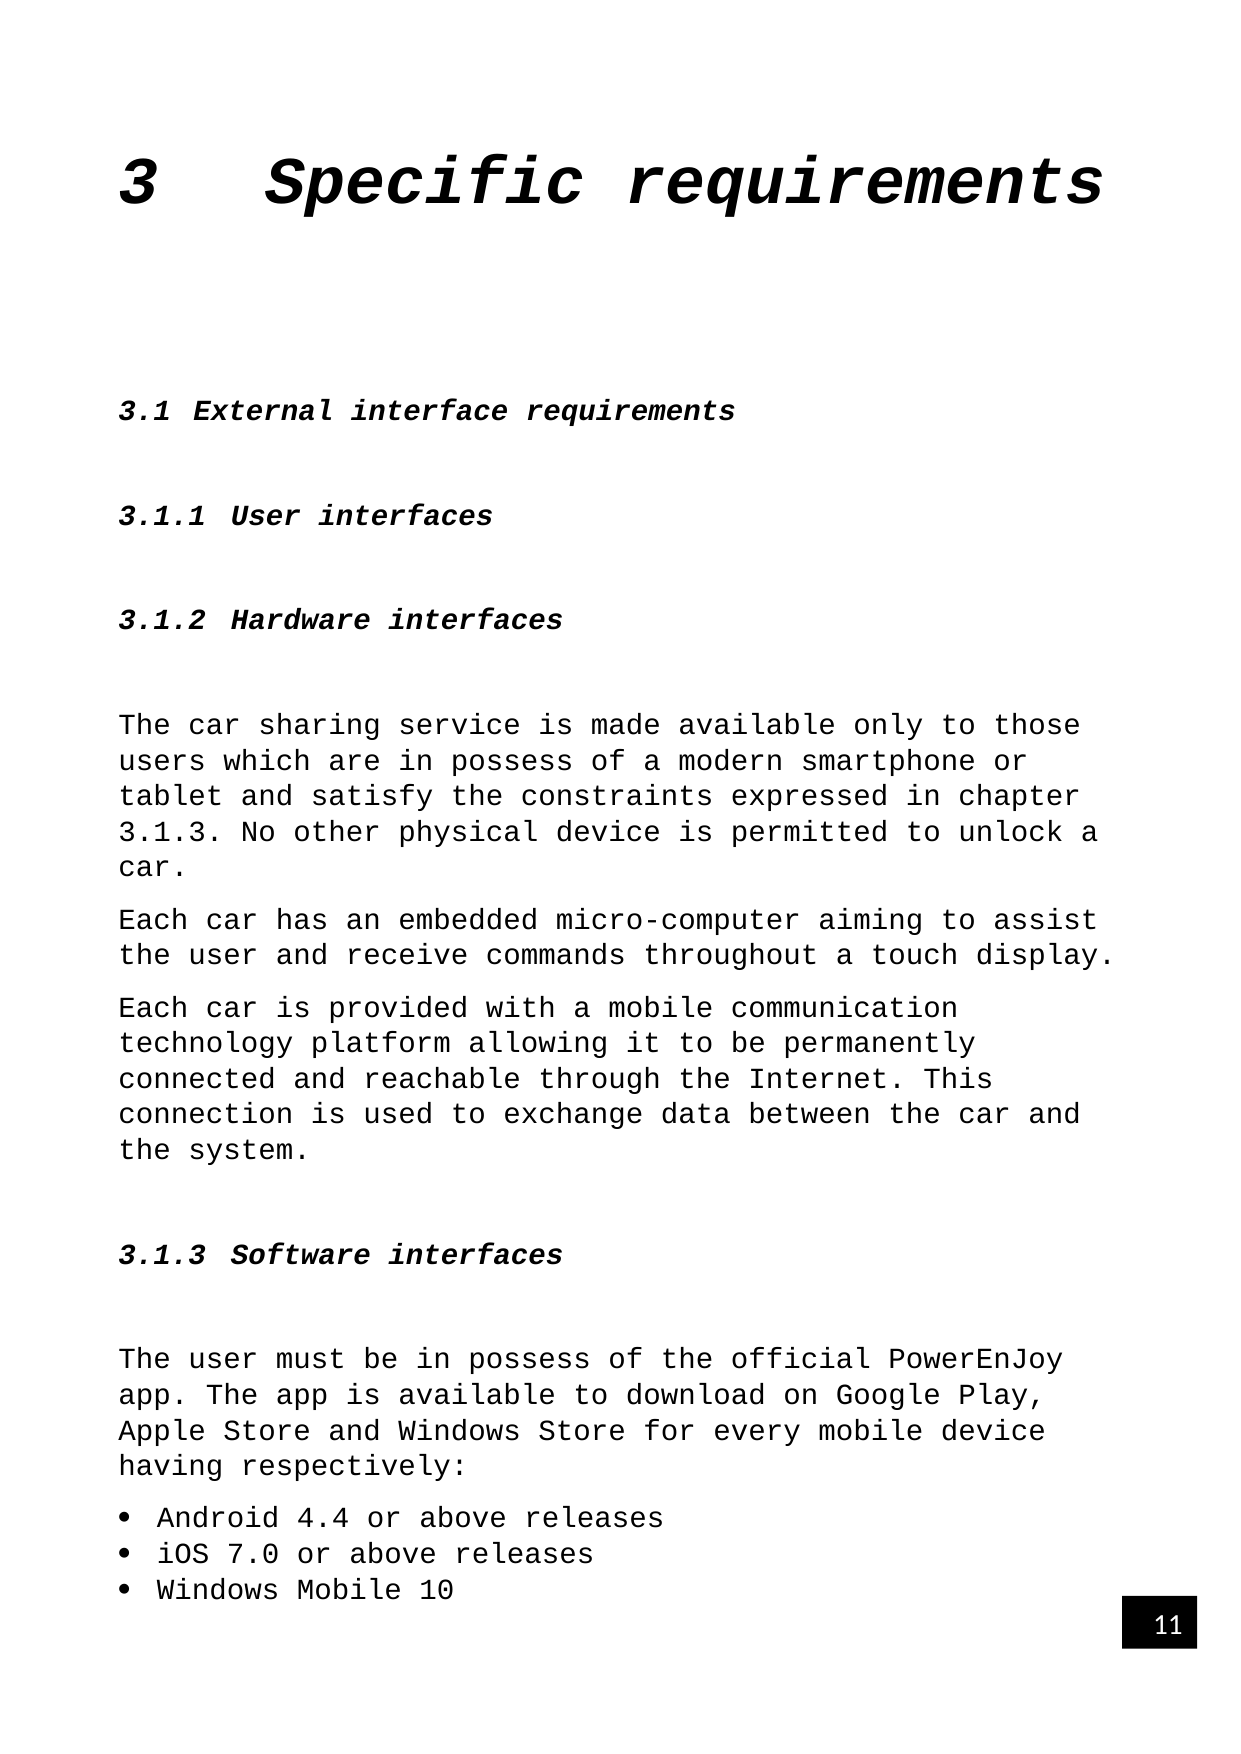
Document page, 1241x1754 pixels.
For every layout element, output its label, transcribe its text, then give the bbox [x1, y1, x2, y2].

text The user must be in possess of the official PowerEnJoy app. The app is available to download on Google Play, Apple Store and Windows Store for every mobile device having respectively: [118, 1344, 1122, 1484]
text Each car is provided with a mobile communication technology platform allowing it to be permanently connected and reachable through the Internet. This connection is used to exchange data between the car and the system. [118, 993, 1122, 1168]
list Hardware interfaces [118, 606, 1122, 638]
list User interfaces [118, 501, 1122, 534]
text The car sharing service is made available only to those users which are in possess of a modern smartphone or tablet and satisfy the constraints expressed in chapter 3.1.3. No other physical device is permitted to unlock a car. [118, 710, 1122, 886]
list Software interfaces [118, 1240, 1122, 1273]
list External interface requirements [118, 396, 1122, 429]
list Android 4.4 or above releases [119, 1504, 1122, 1537]
text Each car has an embedded micro-computer aiming to assist the user and receive commands throughout a touch display. [118, 905, 1122, 973]
list Specific requirements [118, 148, 1122, 223]
list Windows Mobile 10 [119, 1575, 1122, 1608]
list iOS 7.0 or above releases [119, 1539, 1122, 1572]
